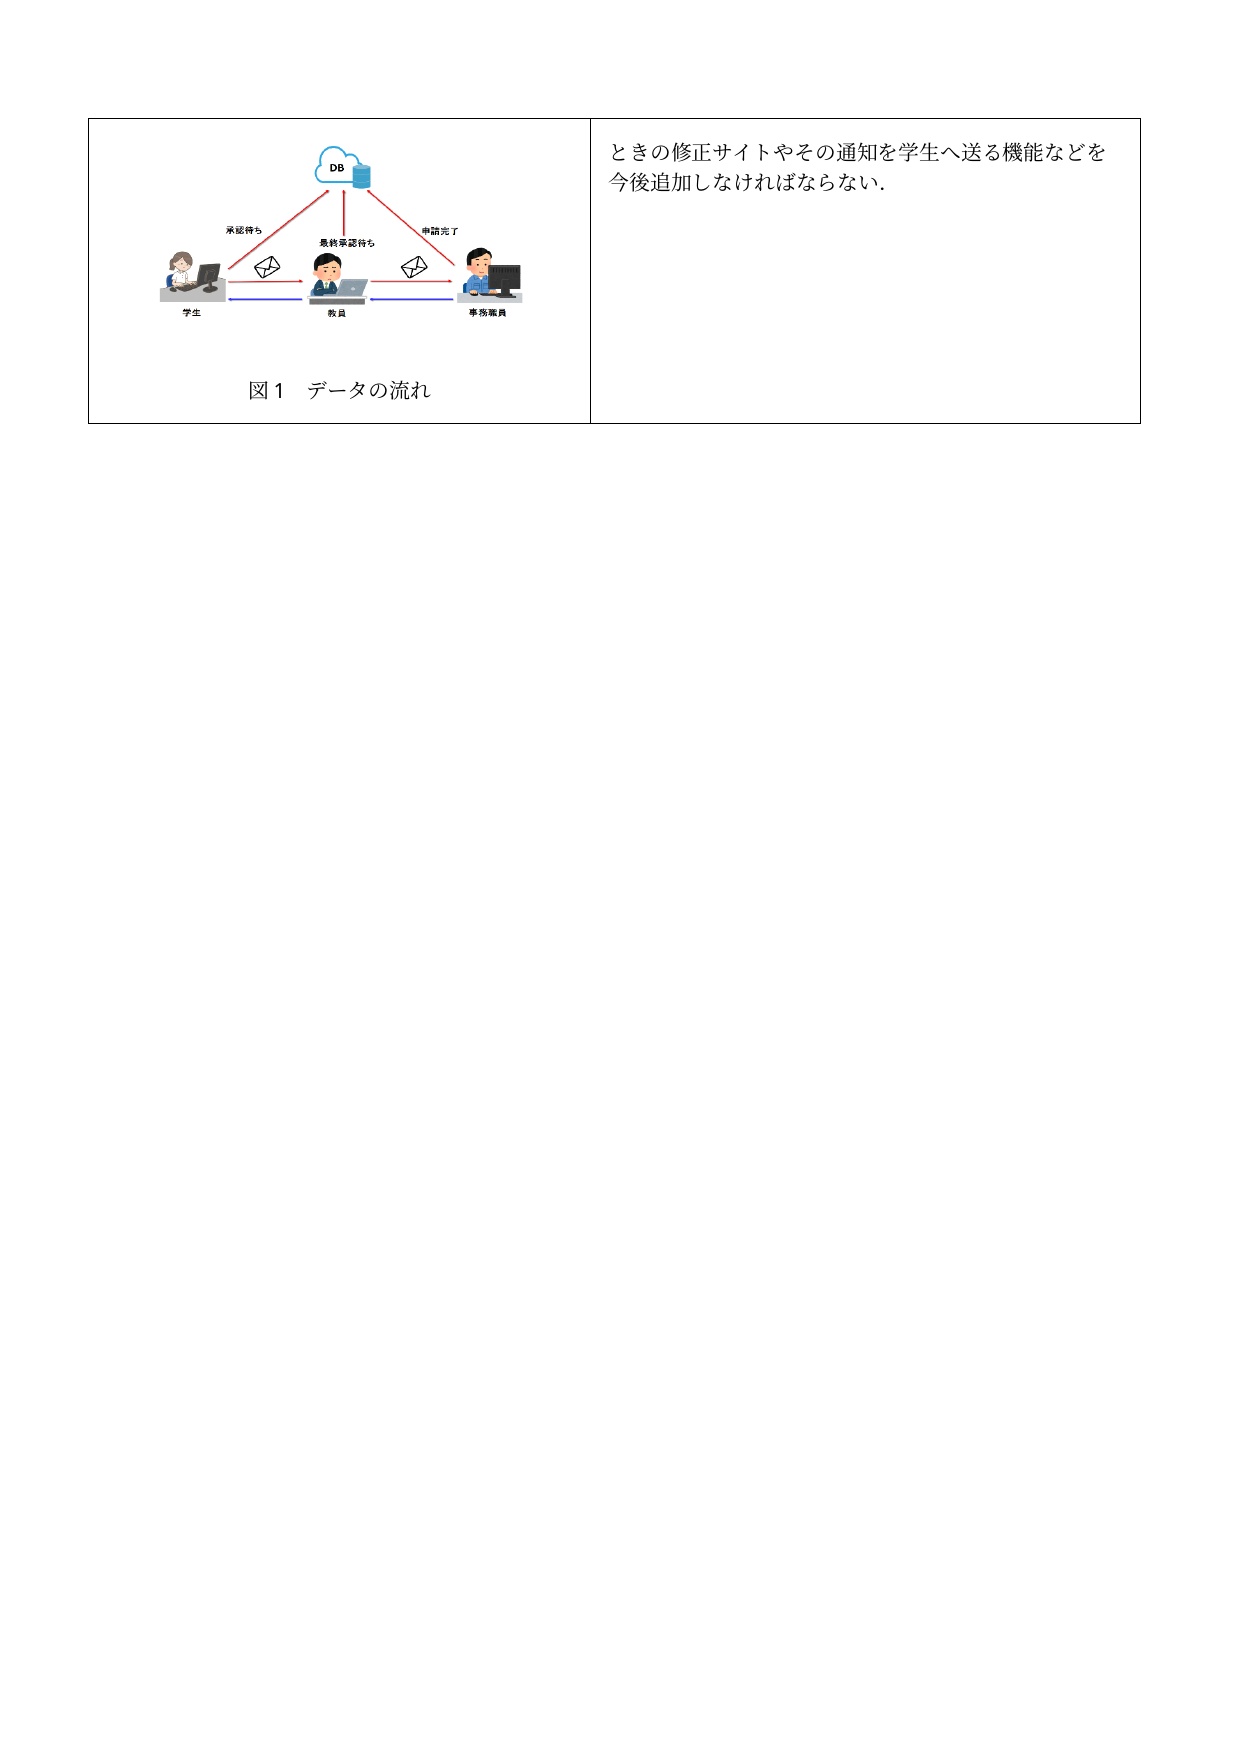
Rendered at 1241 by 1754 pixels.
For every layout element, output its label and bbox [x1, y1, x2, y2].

picture [152, 136, 528, 375]
table_cell [89, 119, 590, 423]
table_cell [591, 119, 1140, 423]
